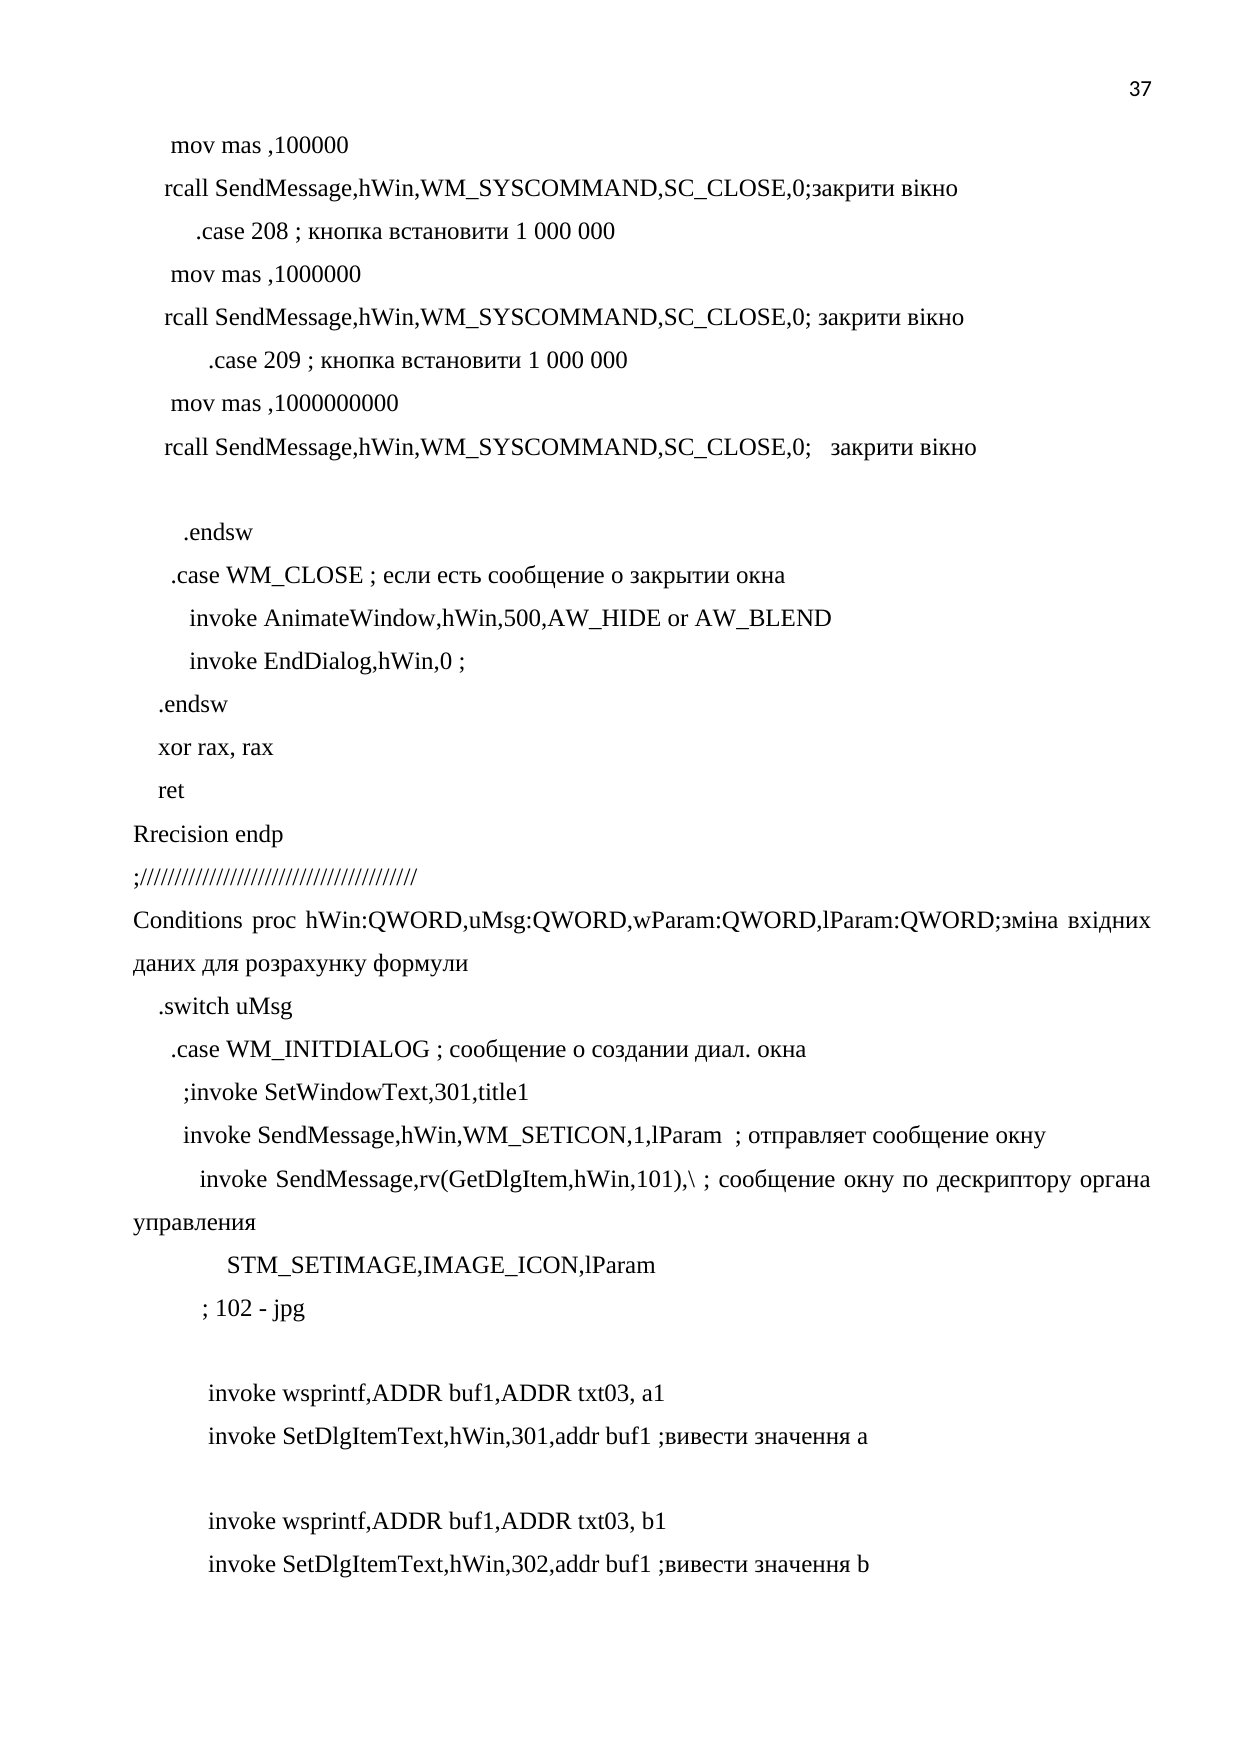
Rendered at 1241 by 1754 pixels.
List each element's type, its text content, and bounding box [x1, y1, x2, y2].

text rcall SendMessage,hWin,WM_SYSCOMMAND,SC_CLOSE,0;закрити вікно [133, 173, 1152, 202]
text invoke wsprintf,ADDR buf1,ADDR txt03, a1 [133, 1378, 1152, 1407]
text invoke SendMessage,hWin,WM_SETICON,1,lParam ; отправляет сообщение окну [133, 1121, 1152, 1149]
text invoke wsprintf,ADDR buf1,ADDR txt03, b1 [133, 1506, 1152, 1535]
text ; 102 - jpg [133, 1293, 1152, 1322]
text Rrecision endp [133, 819, 1152, 847]
text invoke SetDlgItemText,hWin,301,addr buf1 ;вивести значення a [133, 1421, 1152, 1450]
text .case WM_INITDIALOG ; сообщение о создании диал. окна [133, 1034, 1152, 1063]
text mov mas ,1000000 [133, 259, 1152, 288]
text .case 208 ; кнопка встановити 1 000 000 [133, 216, 1152, 245]
text xor rax, rax [133, 732, 1152, 761]
text ;invoke SetWindowText,301,title1 [133, 1077, 1152, 1106]
text invoke EndDialog,hWin,0 ; [133, 646, 1152, 675]
text mov mas ,100000 [133, 130, 1152, 158]
text .case WM_CLOSE ; если есть сообщение о закрытии окна [133, 560, 1152, 589]
text STM_SETIMAGE,IMAGE_ICON,lParam [133, 1250, 1152, 1279]
text ;//////////////////////////////////////// [133, 862, 1152, 891]
text Conditions proc hWin:QWORD,uMsg:QWORD,wParam:QWORD,lParam:QWORD;зміна вхідних даних для розрахунку формули [133, 905, 1152, 977]
text mov mas ,1000000000 [133, 388, 1152, 417]
text invoke SendMessage,rv(GetDlgItem,hWin,101),\ ; сообщение окну по дескриптору органа управления [133, 1164, 1152, 1236]
text .endsw [133, 517, 1152, 546]
text .switch uMsg [133, 991, 1152, 1020]
text invoke SetDlgItemText,hWin,302,addr buf1 ;вивести значення b [133, 1549, 1152, 1578]
text .endsw [133, 689, 1152, 718]
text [133, 302, 1152, 331]
text rcall SendMessage,hWin,WM_SYSCOMMAND,SC_CLOSE,0; закрити вікно [133, 432, 1152, 460]
text .case 209 ; кнопка встановити 1 000 000 [133, 345, 1152, 374]
text invoke AnimateWindow,hWin,500,AW_HIDE or AW_BLEND [133, 603, 1152, 632]
text ret [133, 776, 1152, 804]
